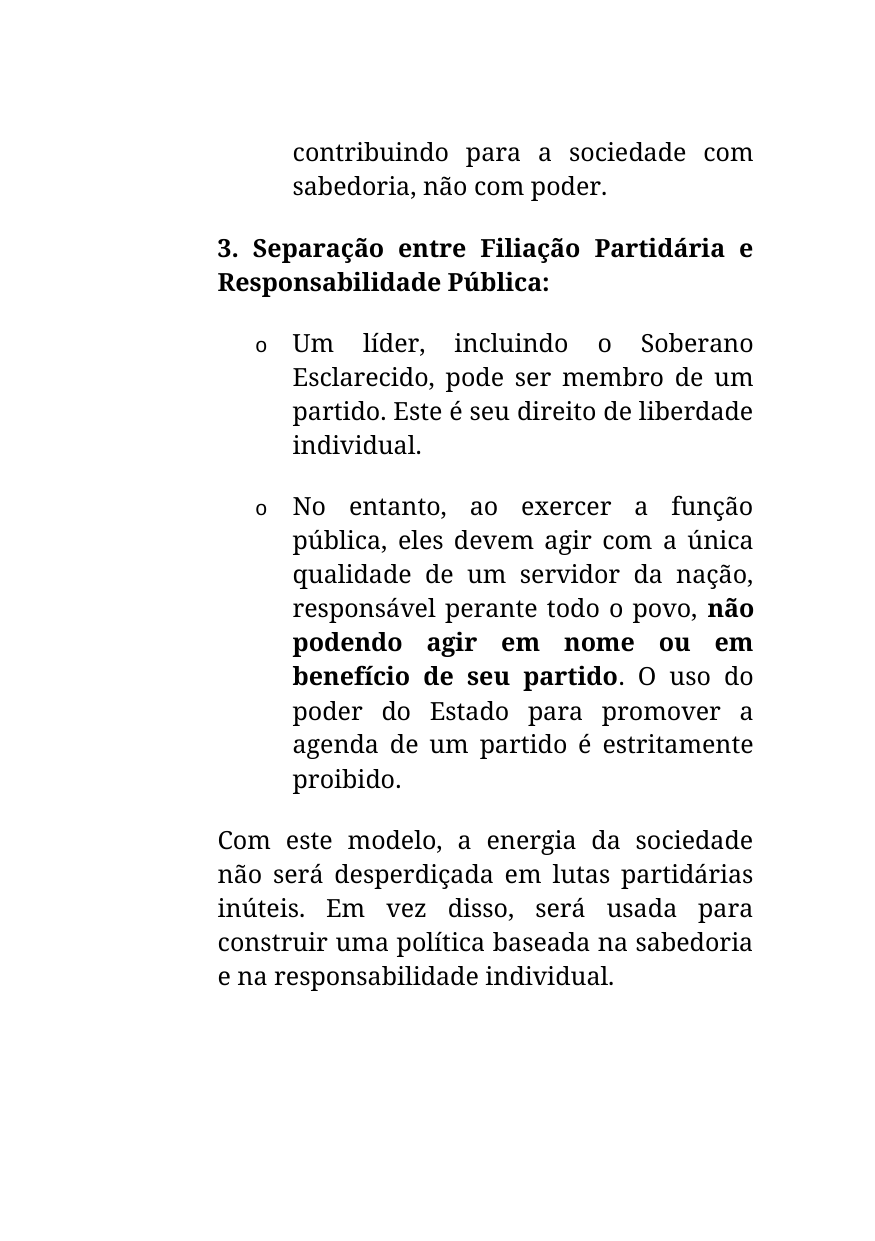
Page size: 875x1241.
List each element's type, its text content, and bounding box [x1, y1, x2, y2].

list No entanto, ao exercer a função pública, eles devem agir com a única qualidade de um servidor da nação, responsável perante todo o povo, não podendo agir em nome ou em benefício de seu partido. O uso do poder do Estado para promover a agenda de um partido é estritamente proibido. [255, 489, 754, 795]
text Com este modelo, a energia da sociedade não será desperdiçada em lutas partidárias inúteis. Em vez disso, será usada para construir uma política baseada na sabedoria e na responsabilidade individual. [217, 822, 754, 993]
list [255, 135, 754, 203]
list Um líder, incluindo o Soberano Esclarecido, pode ser membro de um partido. Este é seu direito de liberdade individual. [255, 325, 754, 462]
text 3. Separação entre Filiação Partidária e Responsabilidade Pública: [217, 230, 754, 298]
